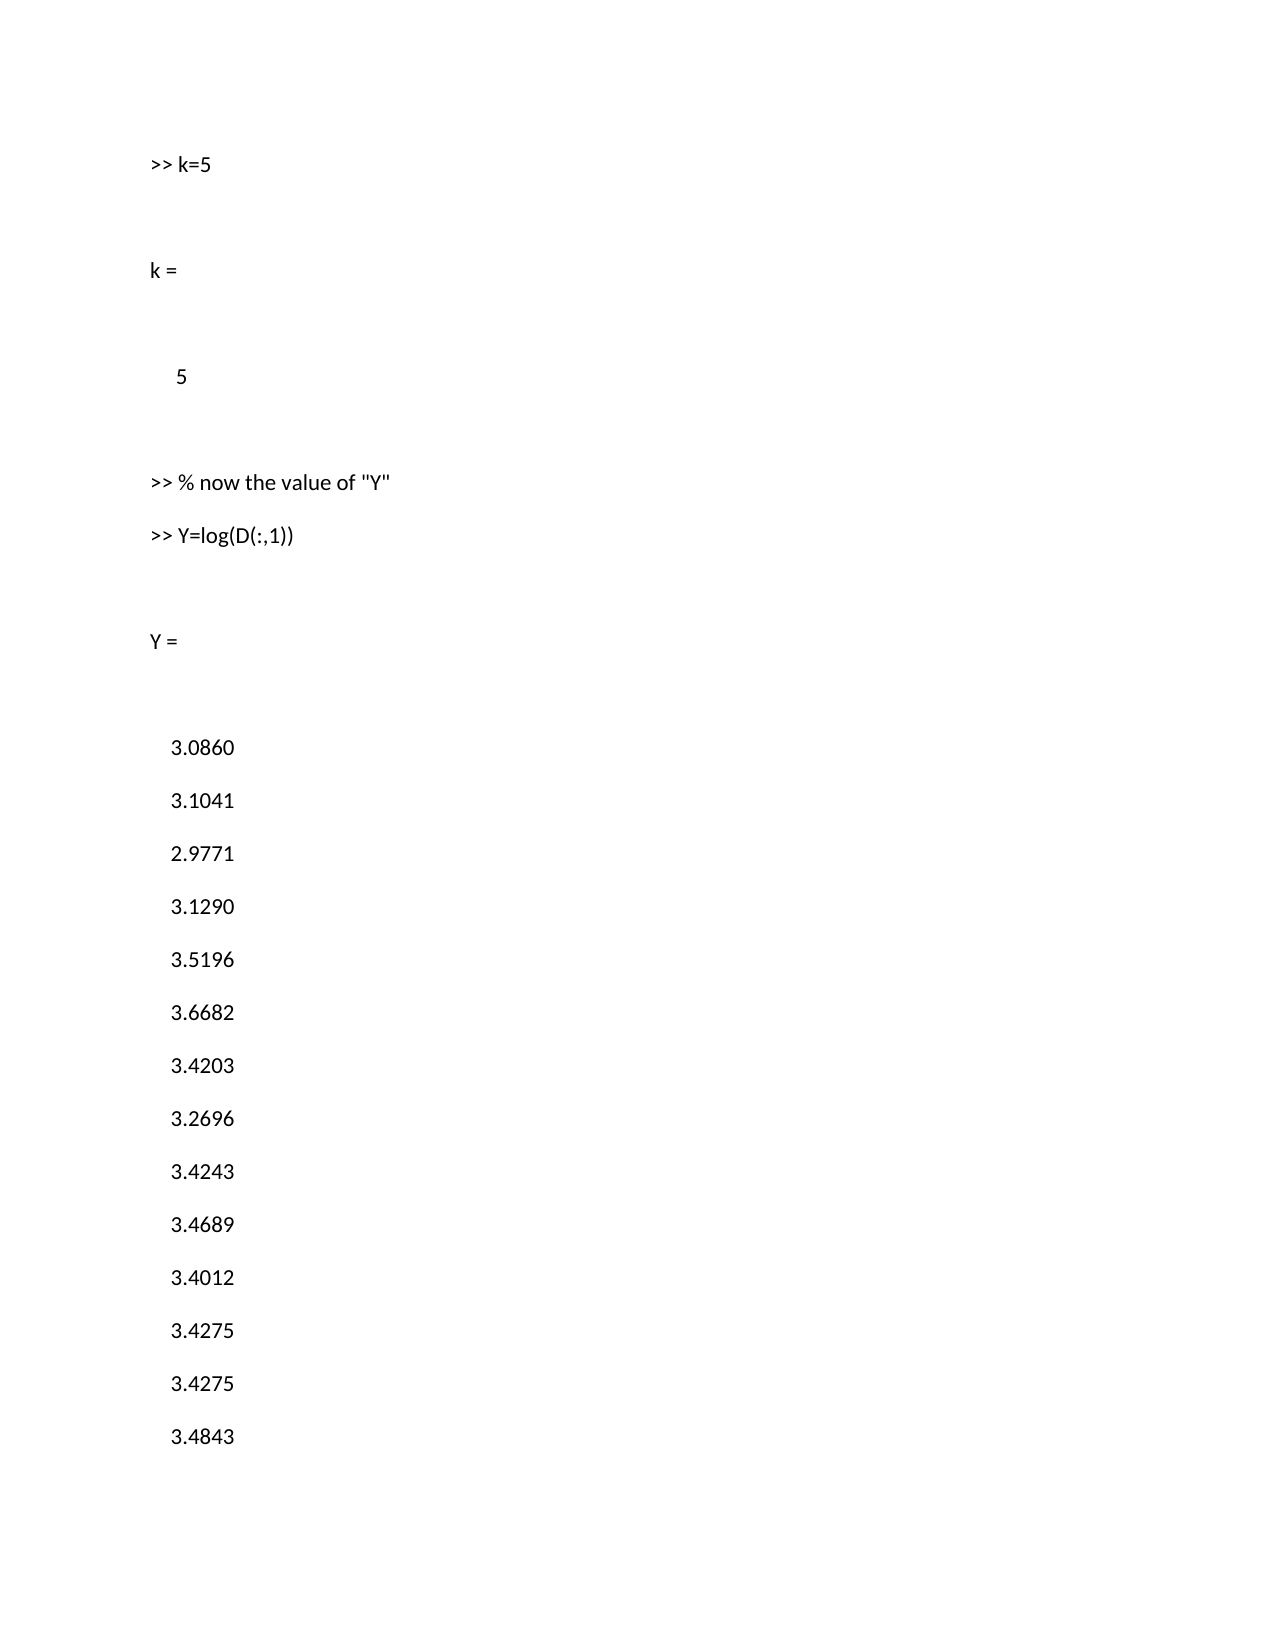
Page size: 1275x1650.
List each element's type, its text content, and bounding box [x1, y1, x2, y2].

text Y = [150, 627, 1125, 655]
text k = [150, 256, 1125, 284]
text 5 [150, 362, 1125, 390]
text >> % now the value of "Y" [150, 468, 1125, 496]
text >> k=5 [150, 150, 1125, 178]
text 3.4243 [150, 1157, 1125, 1185]
text 3.4275 [150, 1316, 1125, 1344]
text 3.4843 [150, 1422, 1125, 1451]
text 3.2696 [150, 1104, 1125, 1132]
text 3.4275 [150, 1369, 1125, 1397]
text 3.0860 [150, 733, 1125, 761]
text 3.4203 [150, 1051, 1125, 1079]
text 2.9771 [150, 839, 1125, 867]
text 3.5196 [150, 945, 1125, 973]
text 3.1290 [150, 892, 1125, 920]
text 3.1041 [150, 786, 1125, 814]
text >> Y=log(D(:,1)) [150, 521, 1125, 549]
text 3.4012 [150, 1263, 1125, 1291]
text 3.6682 [150, 998, 1125, 1026]
text 3.4689 [150, 1210, 1125, 1238]
